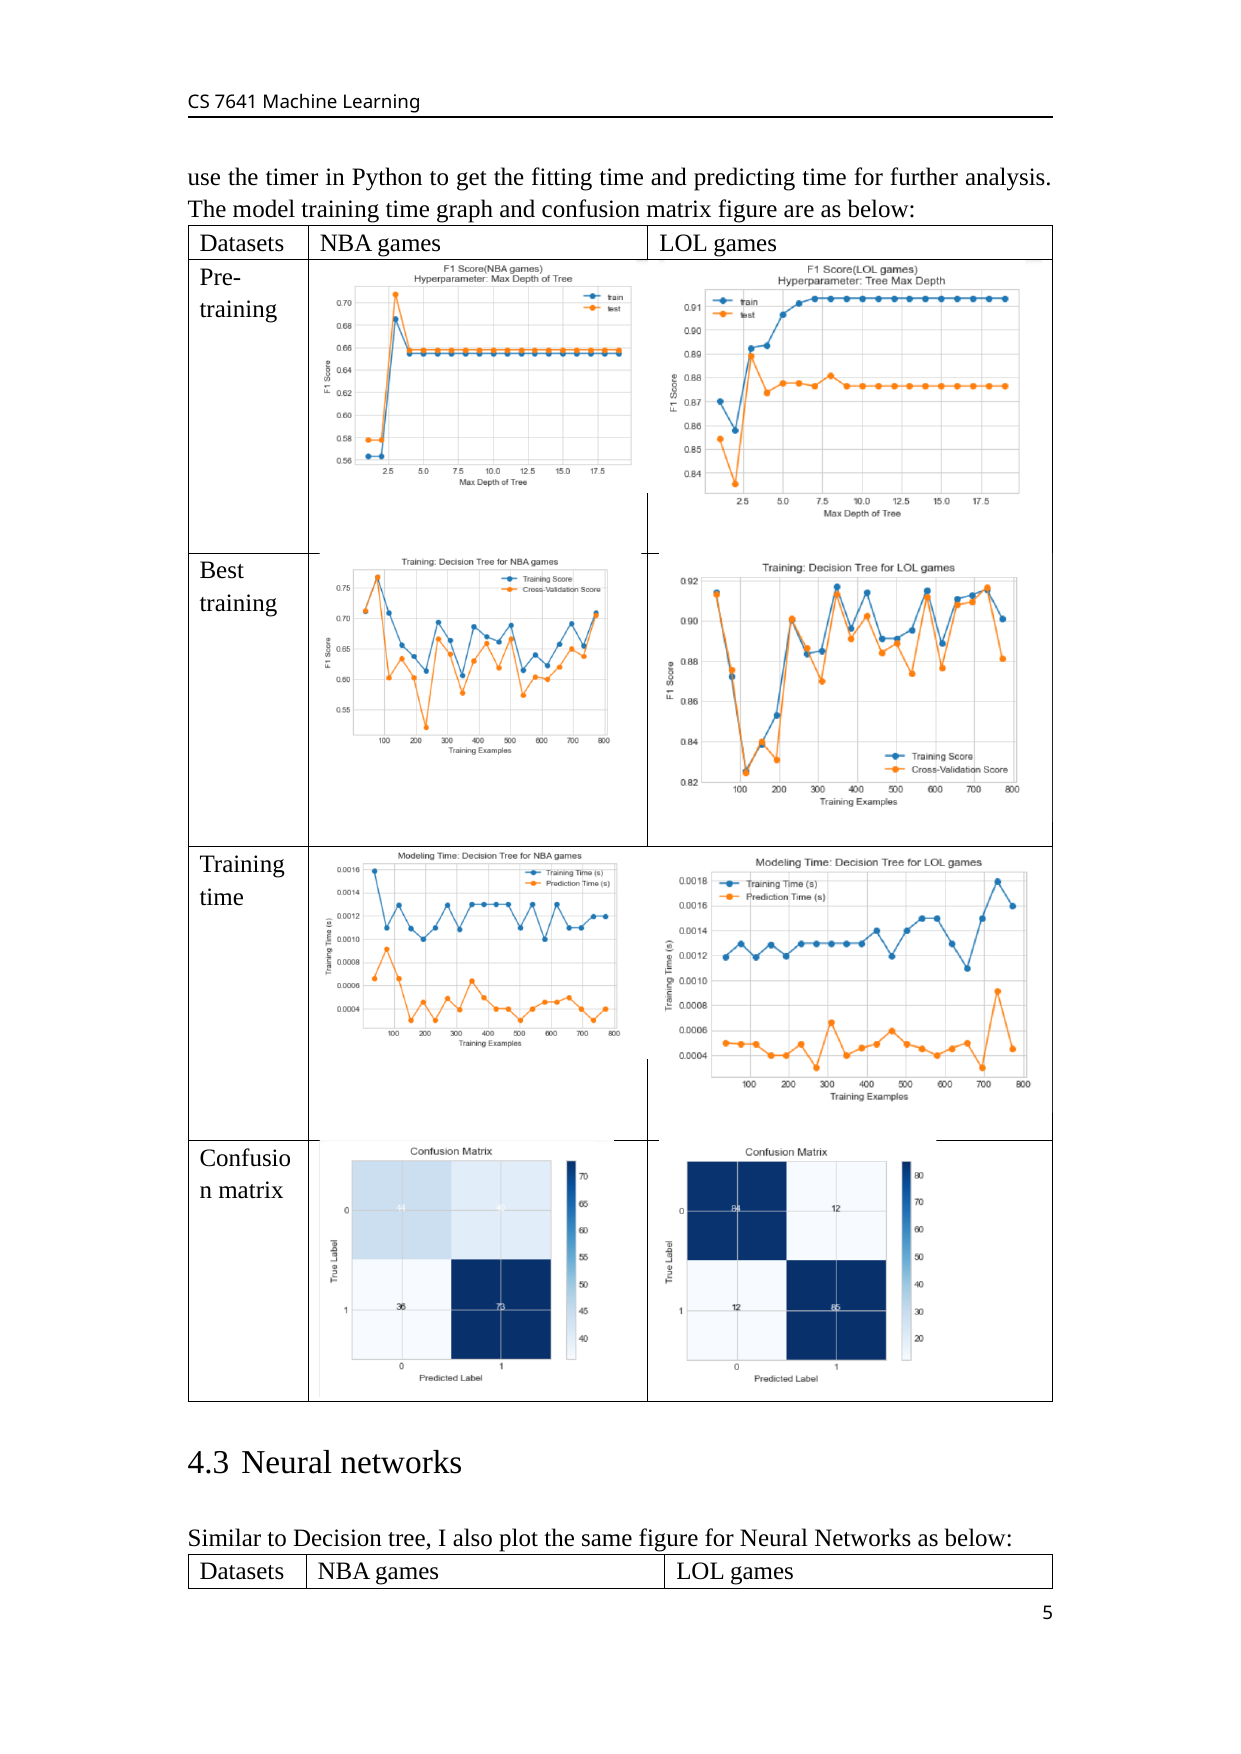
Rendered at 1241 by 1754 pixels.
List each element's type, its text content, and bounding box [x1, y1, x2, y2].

picture [319, 260, 648, 493]
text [187, 160, 1053, 225]
table_header LOL games [665, 1555, 1052, 1588]
table_cell [648, 260, 1052, 553]
table_cell Pre-training [189, 260, 308, 553]
picture [659, 553, 1053, 822]
picture [659, 260, 1043, 529]
table_cell Confusion matrix [189, 1141, 308, 1401]
picture [319, 553, 642, 765]
table_header NBA games [309, 226, 647, 259]
table_cell Training time [189, 847, 308, 1140]
table_header NBA games [307, 1555, 664, 1588]
subtitle Neural networks [187, 1429, 1053, 1494]
table_cell [648, 847, 1052, 1140]
picture [659, 847, 1053, 1113]
table_header LOL games [648, 226, 1052, 259]
text Similar to Decision tree, I also plot the same figure for Neural Networks as below: [187, 1521, 1053, 1553]
picture [659, 1140, 937, 1397]
table_cell [648, 1141, 1052, 1401]
table_cell [309, 847, 647, 1140]
table_header Datasets [189, 1555, 306, 1588]
table_cell [309, 260, 647, 553]
table_cell Best training [189, 554, 308, 846]
table_cell [309, 554, 647, 846]
table_cell [648, 554, 1052, 846]
table_header Datasets [189, 226, 308, 259]
picture [319, 847, 648, 1059]
table_cell [309, 1141, 647, 1401]
picture [319, 1140, 614, 1397]
